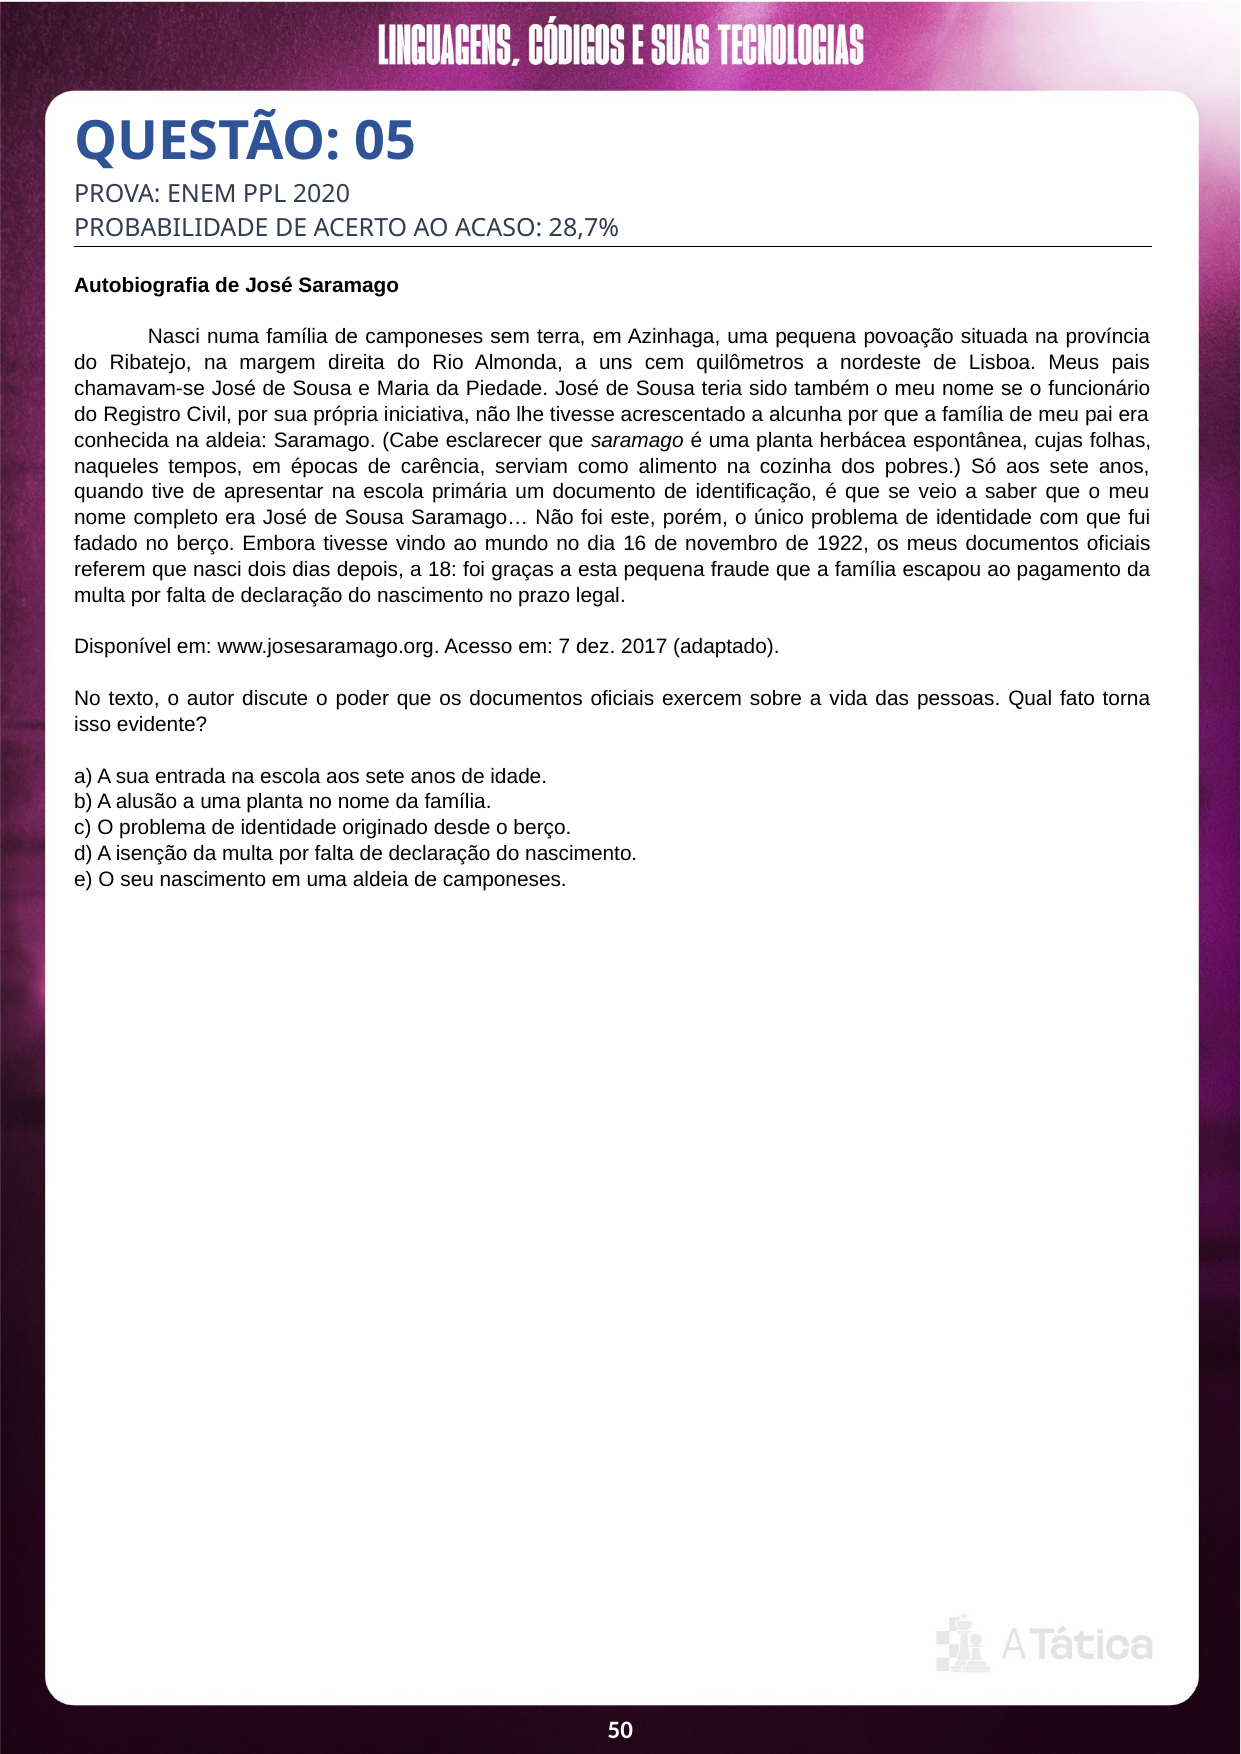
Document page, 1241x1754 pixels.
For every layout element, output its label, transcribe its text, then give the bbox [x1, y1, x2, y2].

text Nasci numa família de camponeses sem terra, em Azinhaga, uma pequena povoação situada na província do Ribatejo, na margem direita do Rio Almonda, a uns cem quilômetros a nordeste de Lisboa. Meus pais chamavam-se José de Sousa e Maria da Piedade. José de Sousa teria sido também o meu nome se o funcionário do Registro Civil, por sua própria iniciativa, não lhe tivesse acrescentado a alcunha por que a família de meu pai era conhecida na aldeia: Saramago. (Cabe esclarecer que saramago é uma planta herbácea espontânea, cujas folhas, naqueles tempos, em épocas de carência, serviam como alimento na cozinha dos pobres.) Só aos sete anos, quando tive de apresentar na escola primária um documento de identificação, é que se veio a saber que o meu nome completo era José de Sousa Saramago… Não foi este, porém, o único problema de identidade com que fui fadado no berço. Embora tivesse vindo ao mundo no dia 16 de novembro de 1922, os meus documentos oficiais referem que nasci dois dias depois, a 18: foi graças a esta pequena fraude que a família escapou ao pagamento da multa por falta de declaração do nascimento no prazo legal. [74, 324, 1152, 607]
text Disponível em: www.josesaramago.org. Acesso em: 7 dez. 2017 (adaptado). [74, 634, 1152, 658]
text b) A alusão a uma planta no nome da família. [74, 789, 1152, 813]
text Autobiografia de José Saramago [74, 273, 1152, 297]
text a) A sua entrada na escola aos sete anos de idade. [74, 738, 1152, 787]
text QUESTÃO: 05 [74, 102, 1152, 176]
text PROVA: ENEM PPL 2020 [74, 176, 1152, 209]
text No texto, o autor discute o poder que os documentos oficiais exercem sobre a vida das pessoas. Qual fato torna isso evidente? [74, 686, 1152, 736]
text PROBABILIDADE DE ACERTO AO ACASO: 28,7% [74, 209, 1152, 246]
picture [0, 1, 1241, 1754]
text e) O seu nascimento em uma aldeia de camponeses. [74, 867, 1152, 891]
text c) O problema de identidade originado desde o berço. [74, 815, 1152, 839]
text d) A isenção da multa por falta de declaração do nascimento. [74, 841, 1152, 865]
